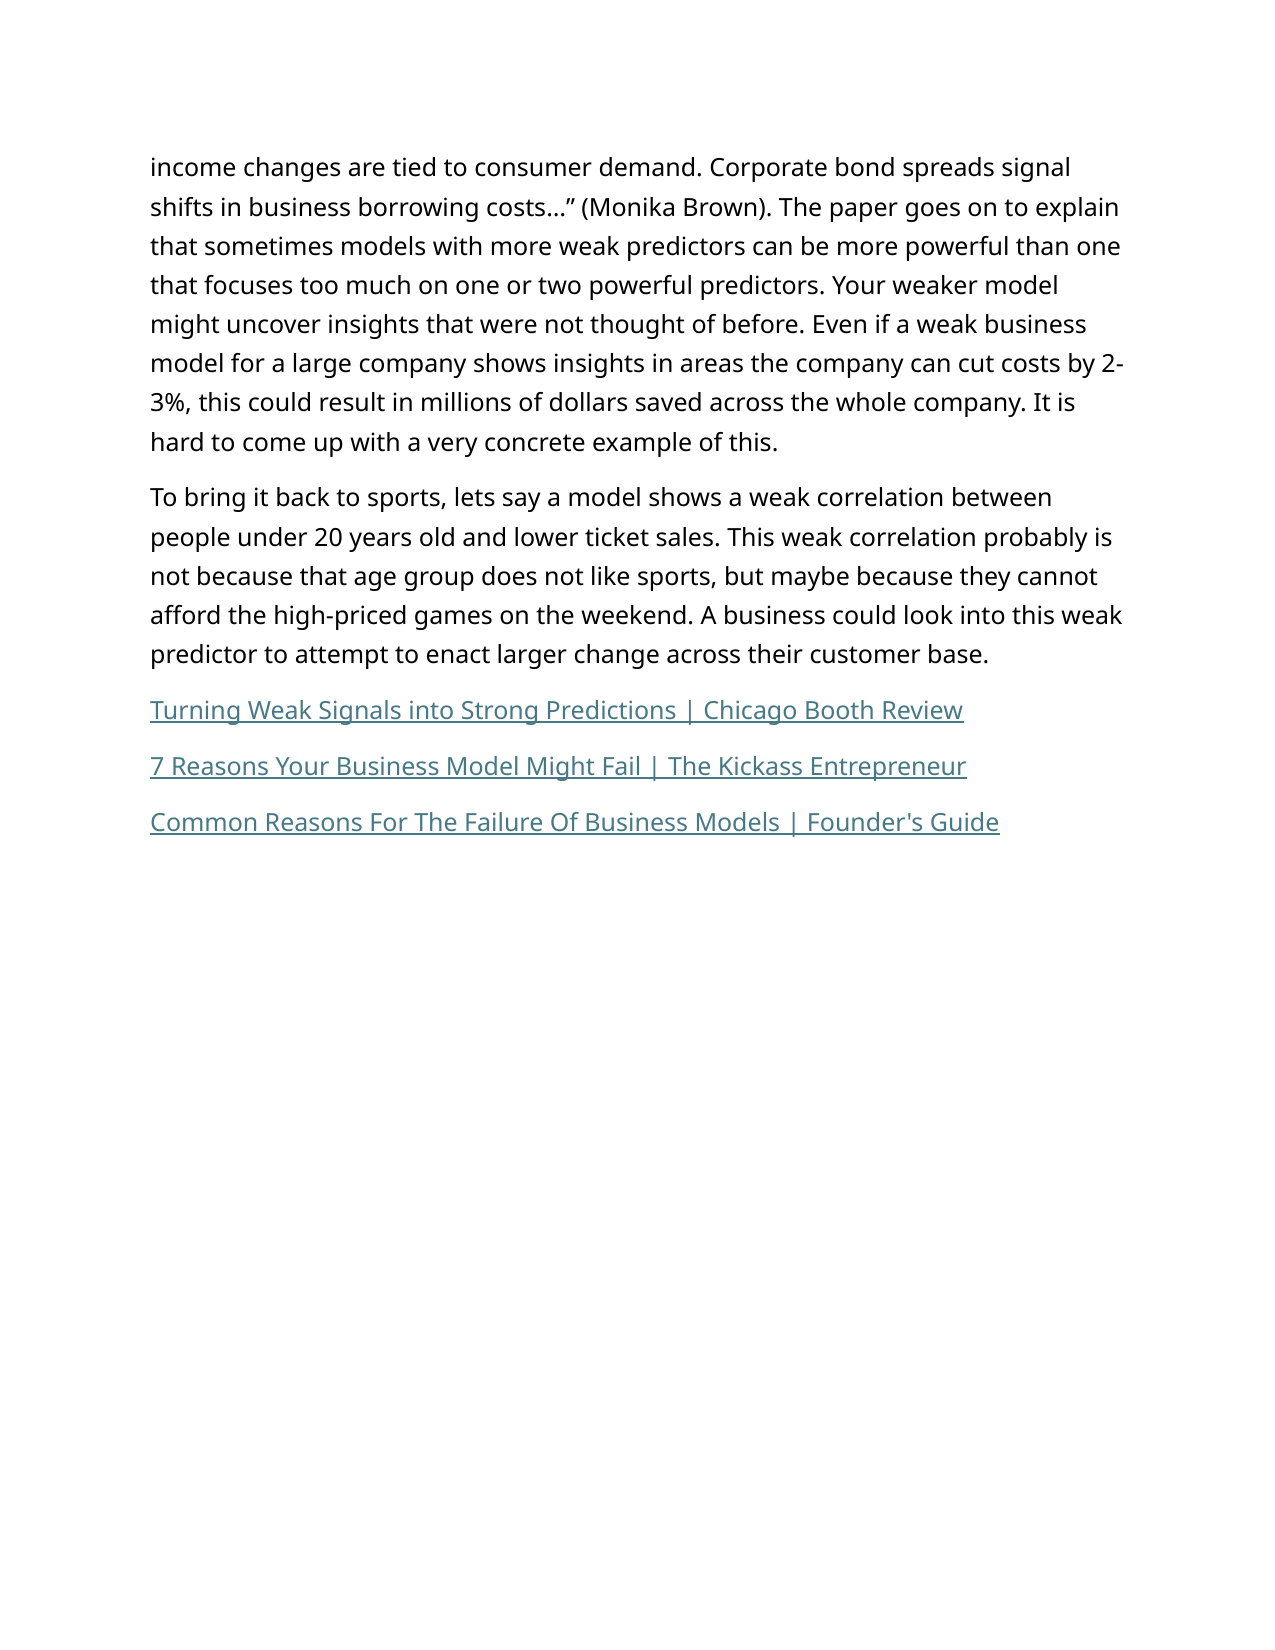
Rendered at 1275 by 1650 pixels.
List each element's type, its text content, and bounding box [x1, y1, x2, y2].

text Turning Weak Signals into Strong Predictions | Chicago Booth Review [150, 692, 1125, 727]
text 7 Reasons Your Business Model Might Fail | The Kickass Entrepreneur [150, 748, 1125, 782]
text To bring it back to sports, lets say a model shows a weak correlation between people under 20 years old and lower ticket sales. This weak correlation probably is not because that age group does not like sports, but maybe because they cannot afford the high-priced games on the weekend. A business could look into this weak predictor to attempt to enact larger change across their customer base. [150, 480, 1125, 671]
text Common Reasons For The Failure Of Business Models | Founder's Guide [150, 804, 1125, 838]
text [150, 150, 1125, 458]
